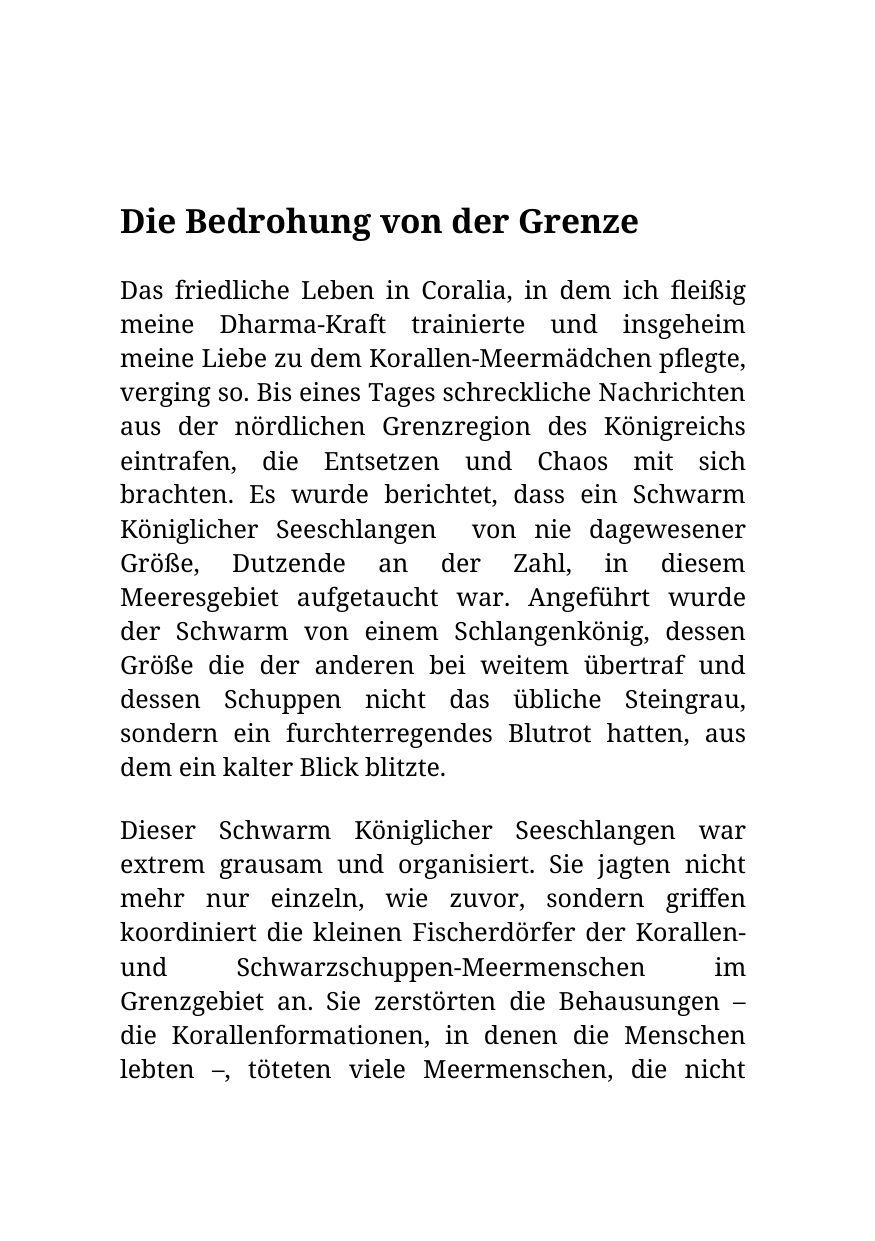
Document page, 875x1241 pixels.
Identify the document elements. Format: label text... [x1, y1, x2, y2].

text Das friedliche Leben in Coralia, in dem ich fleißig meine Dharma-Kraft trainierte und insgeheim meine Liebe zu dem Korallen-Meermädchen pflegte, verging so. Bis eines Tages schreckliche Nachrichten aus der nördlichen Grenzregion des Königreichs eintrafen, die Entsetzen und Chaos mit sich brachten. Es wurde berichtet, dass ein Schwarm Königlicher Seeschlangen von nie dagewesener Größe, Dutzende an der Zahl, in diesem Meeresgebiet aufgetaucht war. Angeführt wurde der Schwarm von einem Schlangenkönig, dessen Größe die der anderen bei weitem übertraf und dessen Schuppen nicht das übliche Steingrau, sondern ein furchterregendes Blutrot hatten, aus dem ein kalter Blick blitzte. [120, 273, 747, 784]
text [120, 813, 747, 1085]
text Die Bedrohung von der Grenze [120, 198, 747, 244]
